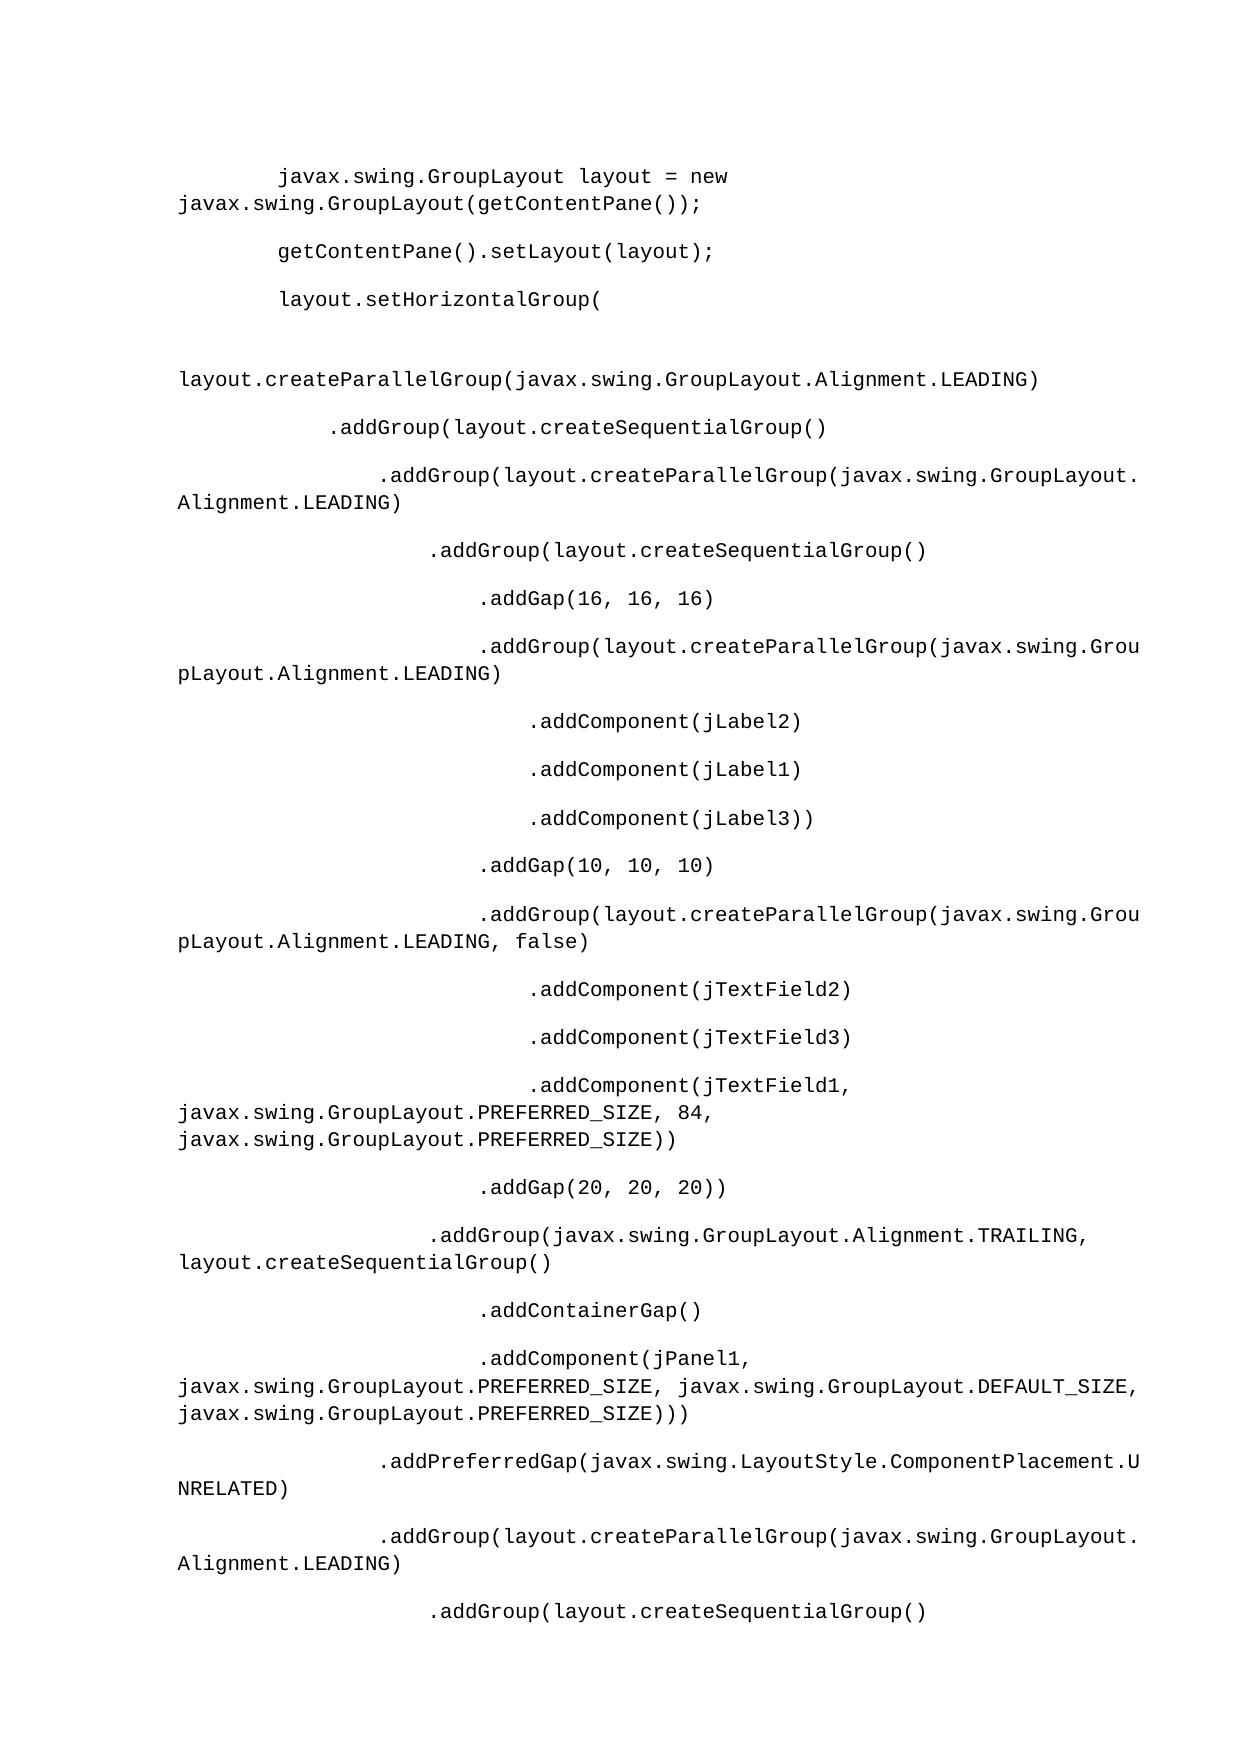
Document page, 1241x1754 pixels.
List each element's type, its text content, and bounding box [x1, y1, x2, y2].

text javax.swing.GroupLayout layout = new javax.swing.GroupLayout(getContentPane()); [177, 166, 1152, 217]
text .addGap(10, 10, 10) [177, 856, 1152, 879]
text .addPreferredGap(javax.swing.LayoutStyle.ComponentPlacement.UNRELATED) [177, 1451, 1152, 1502]
text .addGroup(layout.createParallelGroup(javax.swing.GroupLayout.Alignment.LEADING) [177, 636, 1152, 687]
text .addComponent(jTextField1, javax.swing.GroupLayout.PREFERRED_SIZE, 84, javax.swing.GroupLayout.PREFERRED_SIZE)) [177, 1075, 1152, 1153]
text .addGroup(layout.createParallelGroup(javax.swing.GroupLayout.Alignment.LEADING) [177, 465, 1152, 516]
text .addComponent(jPanel1, javax.swing.GroupLayout.PREFERRED_SIZE, javax.swing.GroupLayout.DEFAULT_SIZE, javax.swing.GroupLayout.PREFERRED_SIZE))) [177, 1348, 1152, 1426]
text .addComponent(jTextField3) [177, 1027, 1152, 1050]
text layout.createParallelGroup(javax.swing.GroupLayout.Alignment.LEADING) [177, 337, 1152, 393]
text .addContainerGap() [177, 1300, 1152, 1324]
text .addGroup(layout.createSequentialGroup() [177, 417, 1152, 441]
text .addGroup(layout.createSequentialGroup() [177, 1601, 1152, 1625]
text .addGroup(layout.createParallelGroup(javax.swing.GroupLayout.Alignment.LEADING, false) [177, 903, 1152, 954]
text .addGap(20, 20, 20)) [177, 1177, 1152, 1201]
text .addGroup(layout.createParallelGroup(javax.swing.GroupLayout.Alignment.LEADING) [177, 1526, 1152, 1577]
text .addComponent(jTextField2) [177, 979, 1152, 1002]
text .addComponent(jLabel1) [177, 759, 1152, 783]
text layout.setHorizontalGroup( [177, 289, 1152, 313]
text .addComponent(jLabel2) [177, 711, 1152, 735]
text .addGap(16, 16, 16) [177, 588, 1152, 612]
text .addGroup(javax.swing.GroupLayout.Alignment.TRAILING, layout.createSequentialGroup() [177, 1225, 1152, 1276]
text getContentPane().setLayout(layout); [177, 241, 1152, 265]
text .addGroup(layout.createSequentialGroup() [177, 540, 1152, 564]
text .addComponent(jLabel3)) [177, 807, 1152, 831]
